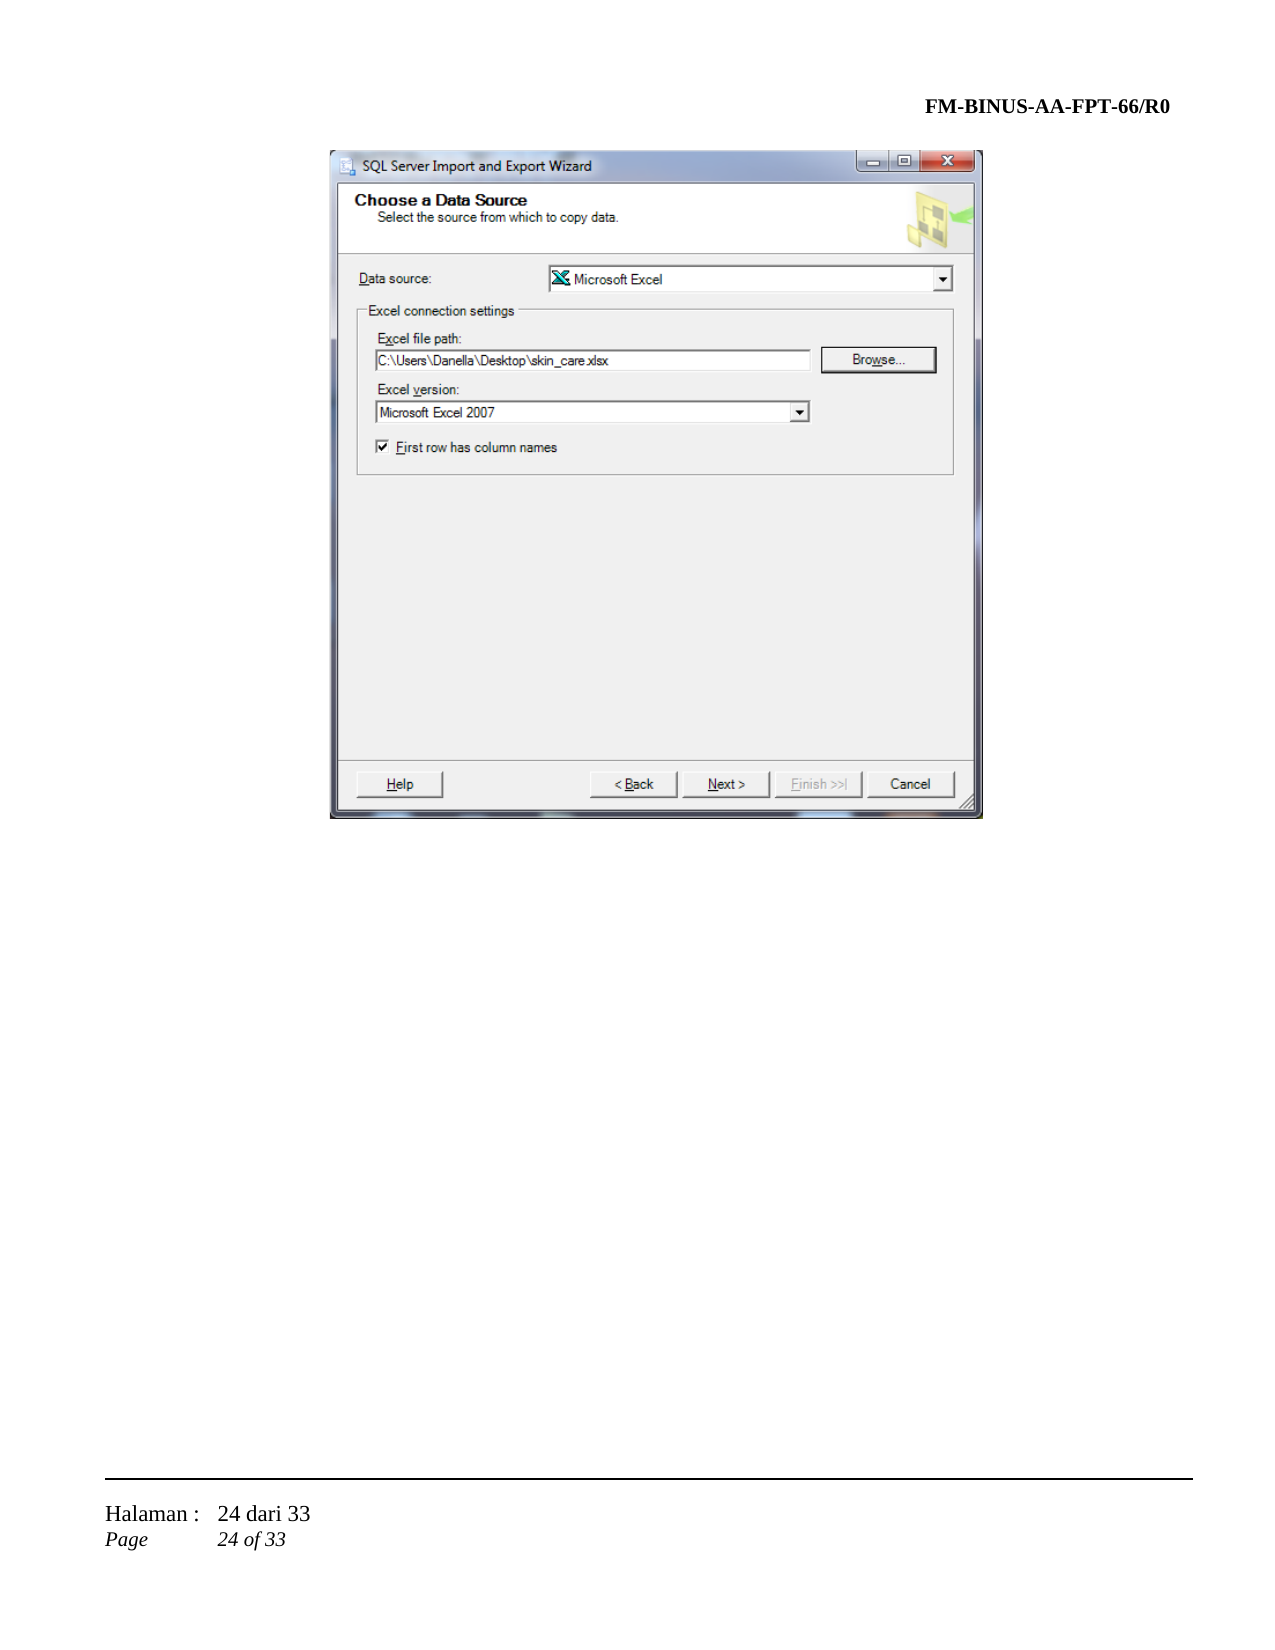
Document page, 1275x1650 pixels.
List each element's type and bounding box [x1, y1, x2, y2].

picture [329, 150, 983, 819]
